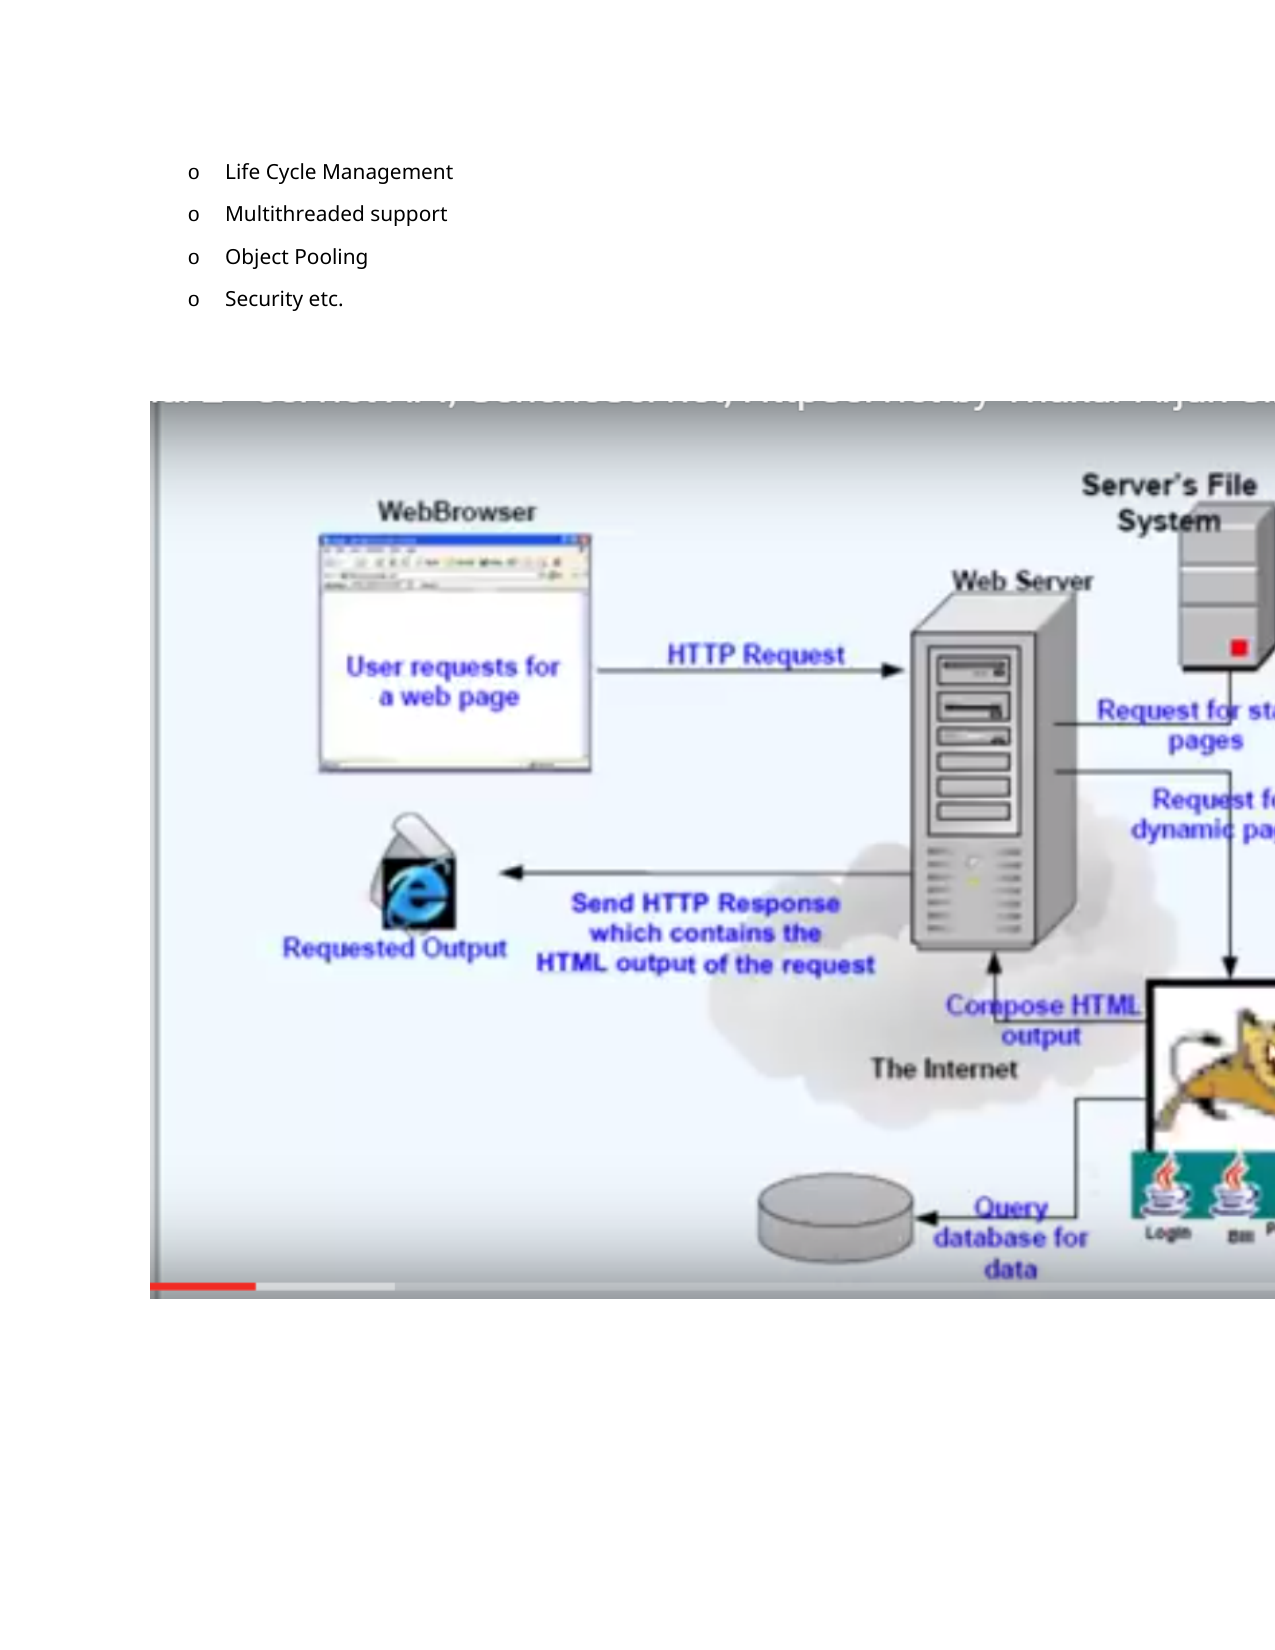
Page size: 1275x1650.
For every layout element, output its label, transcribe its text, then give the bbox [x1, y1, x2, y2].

list Object Pooling [187, 234, 1125, 270]
list Security etc. [187, 277, 1125, 312]
picture [150, 401, 1275, 1299]
list Life Cycle Management [187, 150, 1125, 186]
list Multithreaded support [187, 192, 1125, 228]
